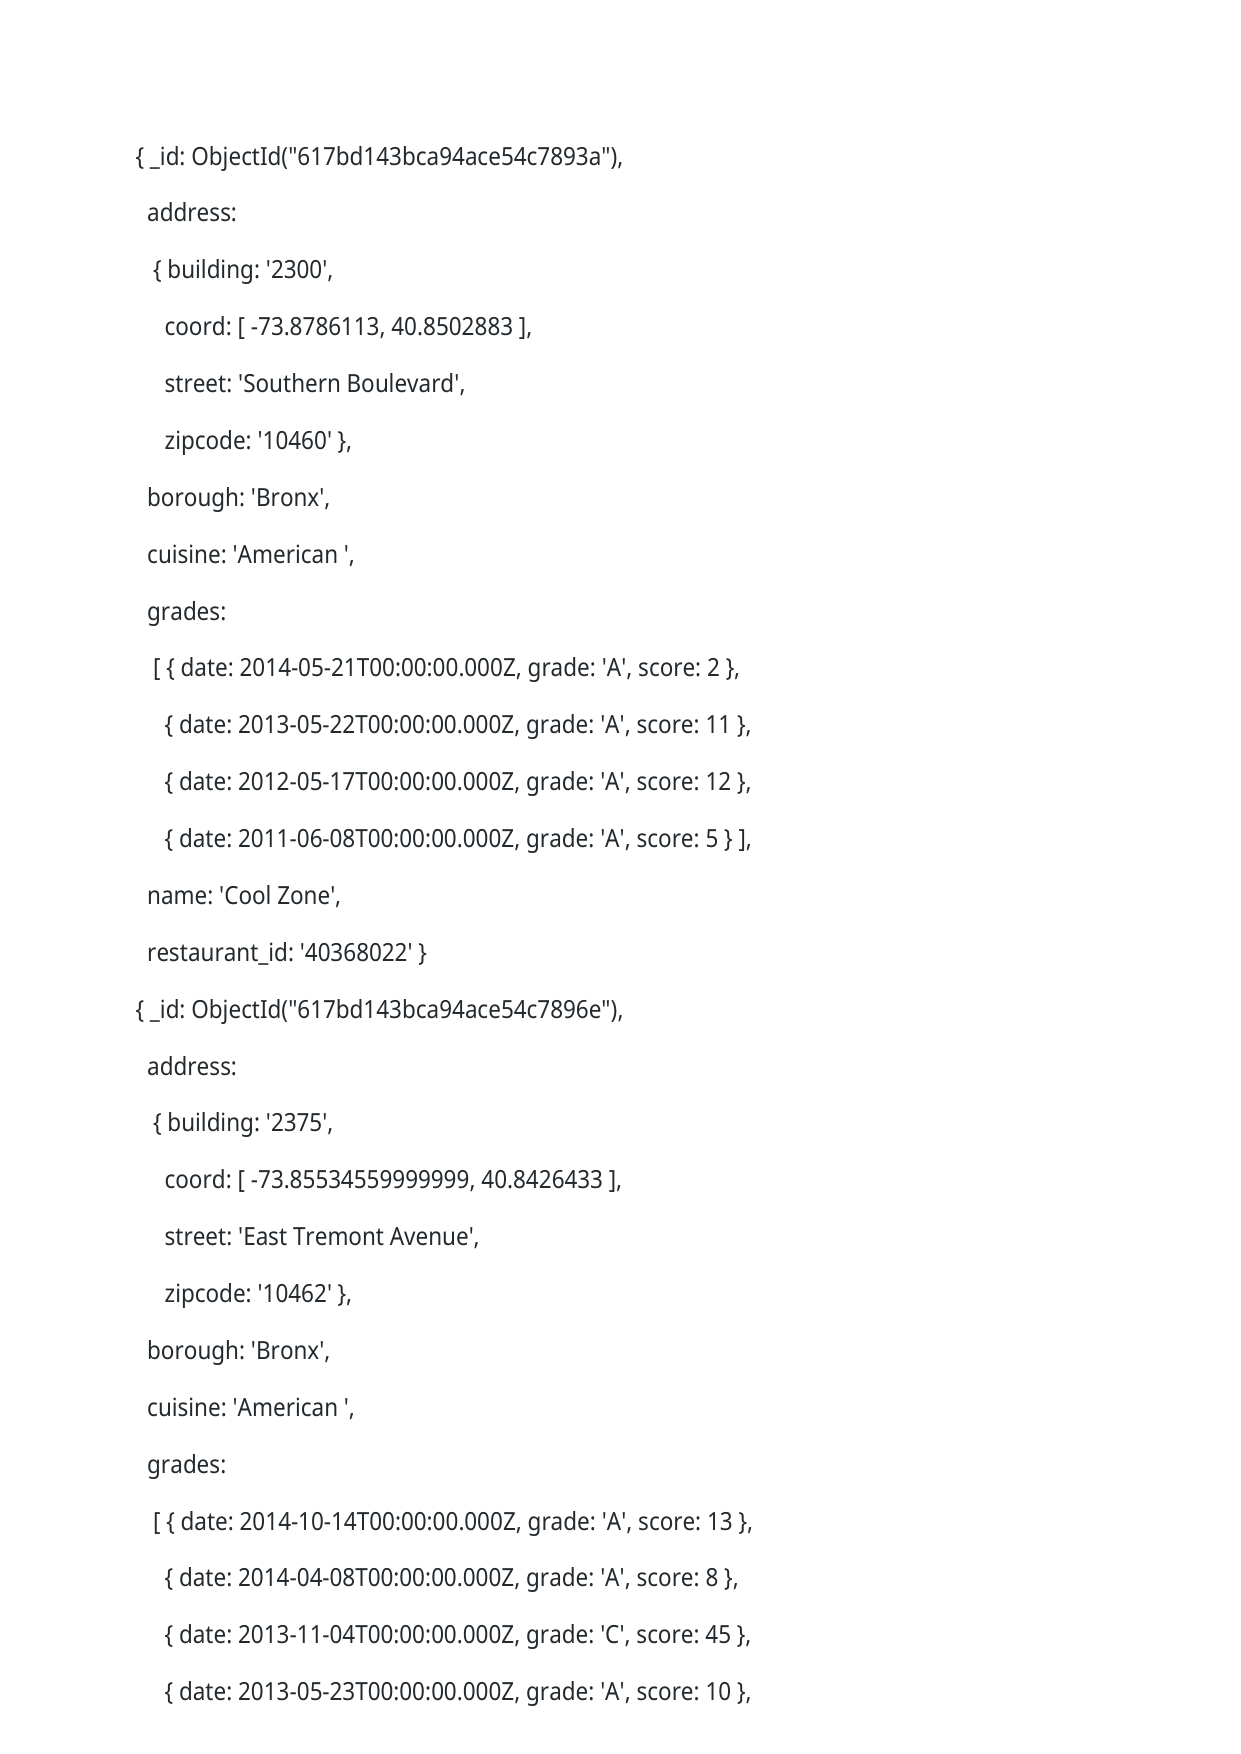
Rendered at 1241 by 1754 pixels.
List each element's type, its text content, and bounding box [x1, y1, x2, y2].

list { date: 2013-11-04T00:00:00.000Z, grade: 'C', score: 45 }, [135, 1618, 1066, 1650]
list coord: [ -73.8786113, 40.8502883 ], [135, 310, 1066, 342]
list grades: [135, 594, 1066, 626]
list [ { date: 2014-10-14T00:00:00.000Z, grade: 'A', score: 13 }, [135, 1504, 1066, 1536]
list name: 'Cool Zone', [135, 879, 1066, 911]
list { _id: ObjectId("617bd143bca94ace54c7896e"), [135, 993, 1066, 1024]
list { date: 2012-05-17T00:00:00.000Z, grade: 'A', score: 12 }, [135, 765, 1066, 797]
list { building: '2300', [135, 253, 1066, 285]
list { date: 2013-05-23T00:00:00.000Z, grade: 'A', score: 10 }, [135, 1675, 1066, 1707]
list address: [135, 1049, 1066, 1081]
list restaurant_id: '40368022' } [135, 936, 1066, 967]
list { date: 2011-06-08T00:00:00.000Z, grade: 'A', score: 5 } ], [135, 822, 1066, 854]
list [ { date: 2014-05-21T00:00:00.000Z, grade: 'A', score: 2 }, [135, 651, 1066, 683]
list street: 'East Tremont Avenue', [135, 1220, 1066, 1252]
list { building: '2375', [135, 1106, 1066, 1138]
list zipcode: '10462' }, [135, 1277, 1066, 1309]
list { _id: ObjectId("617bd143bca94ace54c7893a"), [135, 139, 1066, 171]
list cuisine: 'American ', [135, 1391, 1066, 1422]
list borough: 'Bronx', [135, 481, 1066, 512]
list { date: 2014-04-08T00:00:00.000Z, grade: 'A', score: 8 }, [135, 1561, 1066, 1593]
list borough: 'Bronx', [135, 1334, 1066, 1366]
list cuisine: 'American ', [135, 538, 1066, 569]
list zipcode: '10460' }, [135, 424, 1066, 456]
list { date: 2013-05-22T00:00:00.000Z, grade: 'A', score: 11 }, [135, 708, 1066, 740]
list street: 'Southern Boulevard', [135, 367, 1066, 399]
list grades: [135, 1448, 1066, 1479]
list address: [135, 196, 1066, 228]
list coord: [ -73.85534559999999, 40.8426433 ], [135, 1163, 1066, 1195]
